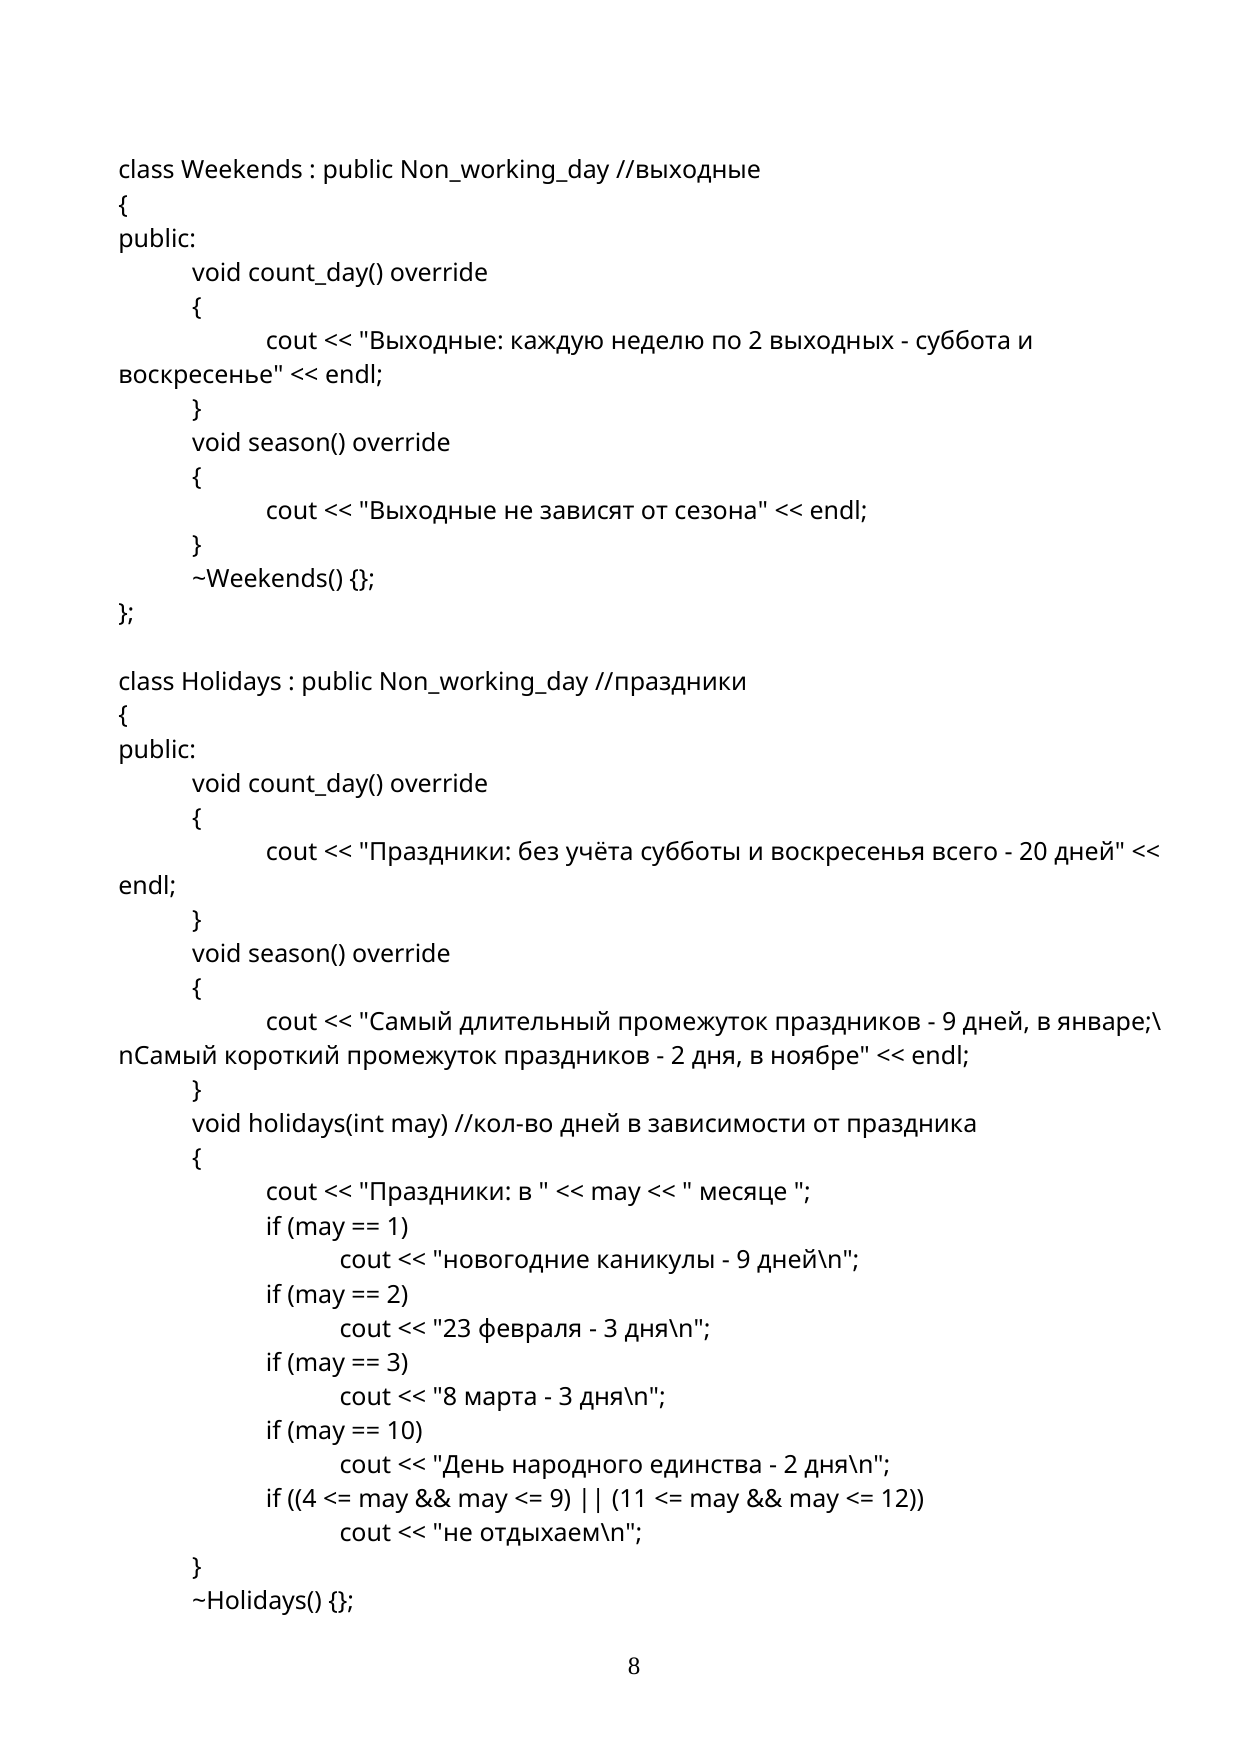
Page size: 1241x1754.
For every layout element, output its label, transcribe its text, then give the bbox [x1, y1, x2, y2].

text } [118, 1072, 1162, 1106]
text cout << "Самый длительный промежуток праздников - 9 дней, в январе;\nСамый короткий промежуток праздников - 2 дня, в ноябре" << endl; [118, 1004, 1162, 1072]
text void season() override [118, 936, 1162, 970]
text cout << "8 марта - 3 дня\n"; [118, 1378, 1162, 1412]
text cout << "23 февраля - 3 дня\n"; [118, 1310, 1162, 1344]
text { [118, 970, 1162, 1004]
text } [118, 902, 1162, 936]
text if (may == 1) [118, 1208, 1162, 1242]
text ~Weekends() {}; [118, 561, 1162, 595]
text void count_day() override [118, 765, 1162, 799]
text cout << "Выходные не зависят от сезона" << endl; [118, 493, 1162, 527]
text }; [118, 595, 1162, 629]
text { [118, 799, 1162, 833]
text cout << "Праздники: в " << may << " месяце "; [118, 1174, 1162, 1208]
text { [118, 186, 1162, 220]
text public: [118, 731, 1162, 765]
text void count_day() override [118, 254, 1162, 288]
text cout << "новогодние каникулы - 9 дней\n"; [118, 1242, 1162, 1276]
text cout << "не отдыхаем\n"; [118, 1515, 1162, 1549]
text cout << "Выходные: каждую неделю по 2 выходных - суббота и воскресенье" << endl; [118, 322, 1162, 391]
text { [118, 288, 1162, 322]
text cout << "День народного единства - 2 дня\n"; [118, 1447, 1162, 1481]
text void season() override [118, 425, 1162, 459]
text { [118, 459, 1162, 493]
text ~Holidays() {}; [118, 1583, 1162, 1617]
text { [118, 1140, 1162, 1174]
text void holidays(int may) //кол-во дней в зависимости от праздника [118, 1106, 1162, 1140]
text class Holidays : public Non_working_day //праздники [118, 663, 1162, 697]
text } [118, 527, 1162, 561]
text } [118, 391, 1162, 425]
text class Weekends : public Non_working_day //выходные [118, 152, 1162, 186]
text if (may == 10) [118, 1412, 1162, 1447]
text if (may == 3) [118, 1344, 1162, 1378]
text if ((4 <= may && may <= 9) || (11 <= may && may <= 12)) [118, 1481, 1162, 1515]
text cout << "Праздники: без учёта субботы и воскресенья всего - 20 дней" << endl; [118, 833, 1162, 902]
text public: [118, 220, 1162, 254]
text } [118, 1549, 1162, 1583]
text if (may == 2) [118, 1276, 1162, 1310]
text { [118, 697, 1162, 731]
